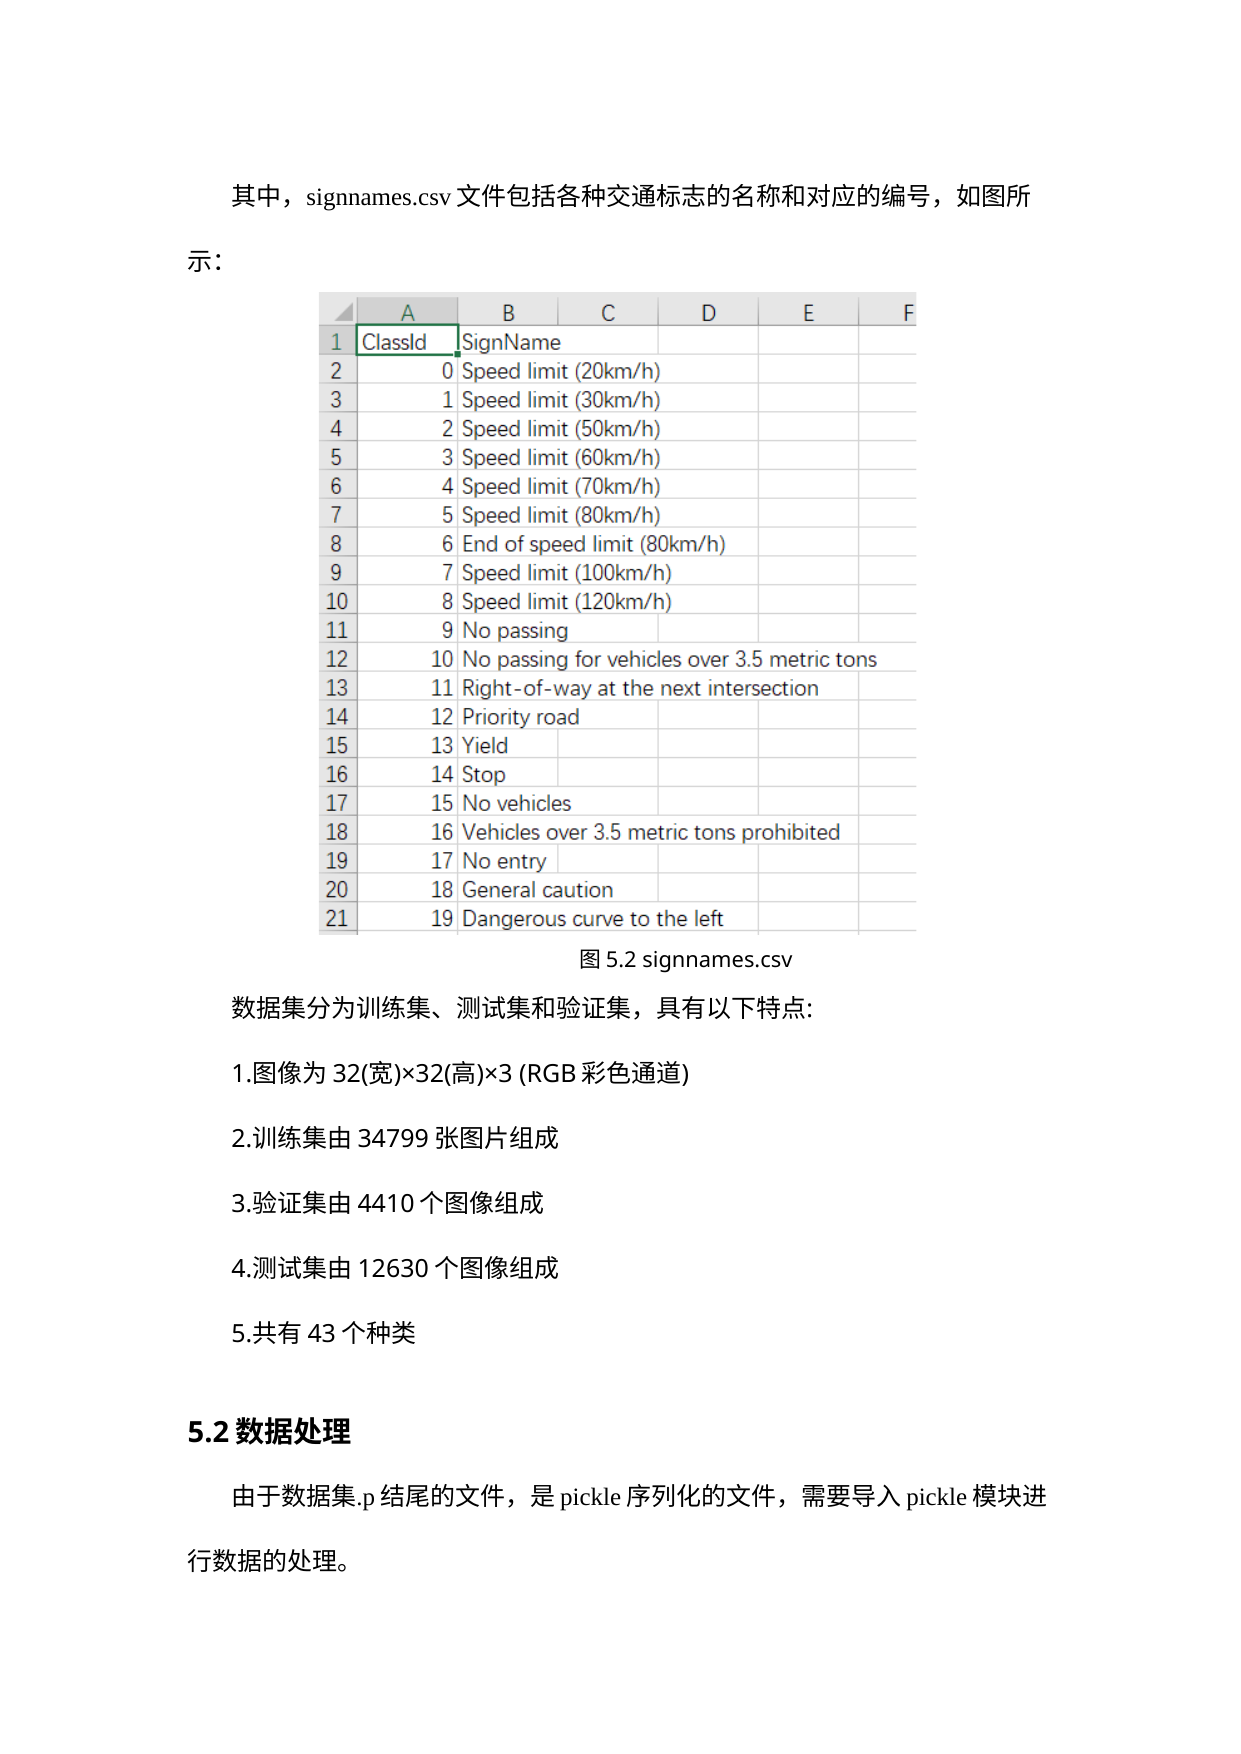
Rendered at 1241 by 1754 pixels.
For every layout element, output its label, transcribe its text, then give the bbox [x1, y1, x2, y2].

text 1.图像为32(宽)×32(高)×3 (RGB彩色通道) [187, 1039, 1053, 1104]
text 其中，signnames.csv文件包括各种交通标志的名称和对应的编号，如图所示： [187, 162, 1053, 292]
text 3.验证集由4410个图像组成 [187, 1169, 1053, 1234]
picture [318, 292, 917, 935]
text 数据集分为训练集、测试集和验证集，具有以下特点: [187, 974, 1053, 1039]
text 2.训练集由34799张图片组成 [187, 1104, 1053, 1169]
text 由于数据集.p结尾的文件，是pickle序列化的文件，需要导入pickle模块进行数据的处理。 [187, 1462, 1053, 1592]
text 5.共有43个种类 [187, 1299, 1053, 1364]
text 5.2数据处理 [187, 1397, 1053, 1462]
text 图5.2 signnames.csv [187, 942, 1053, 974]
text 4.测试集由12630个图像组成 [187, 1234, 1053, 1299]
